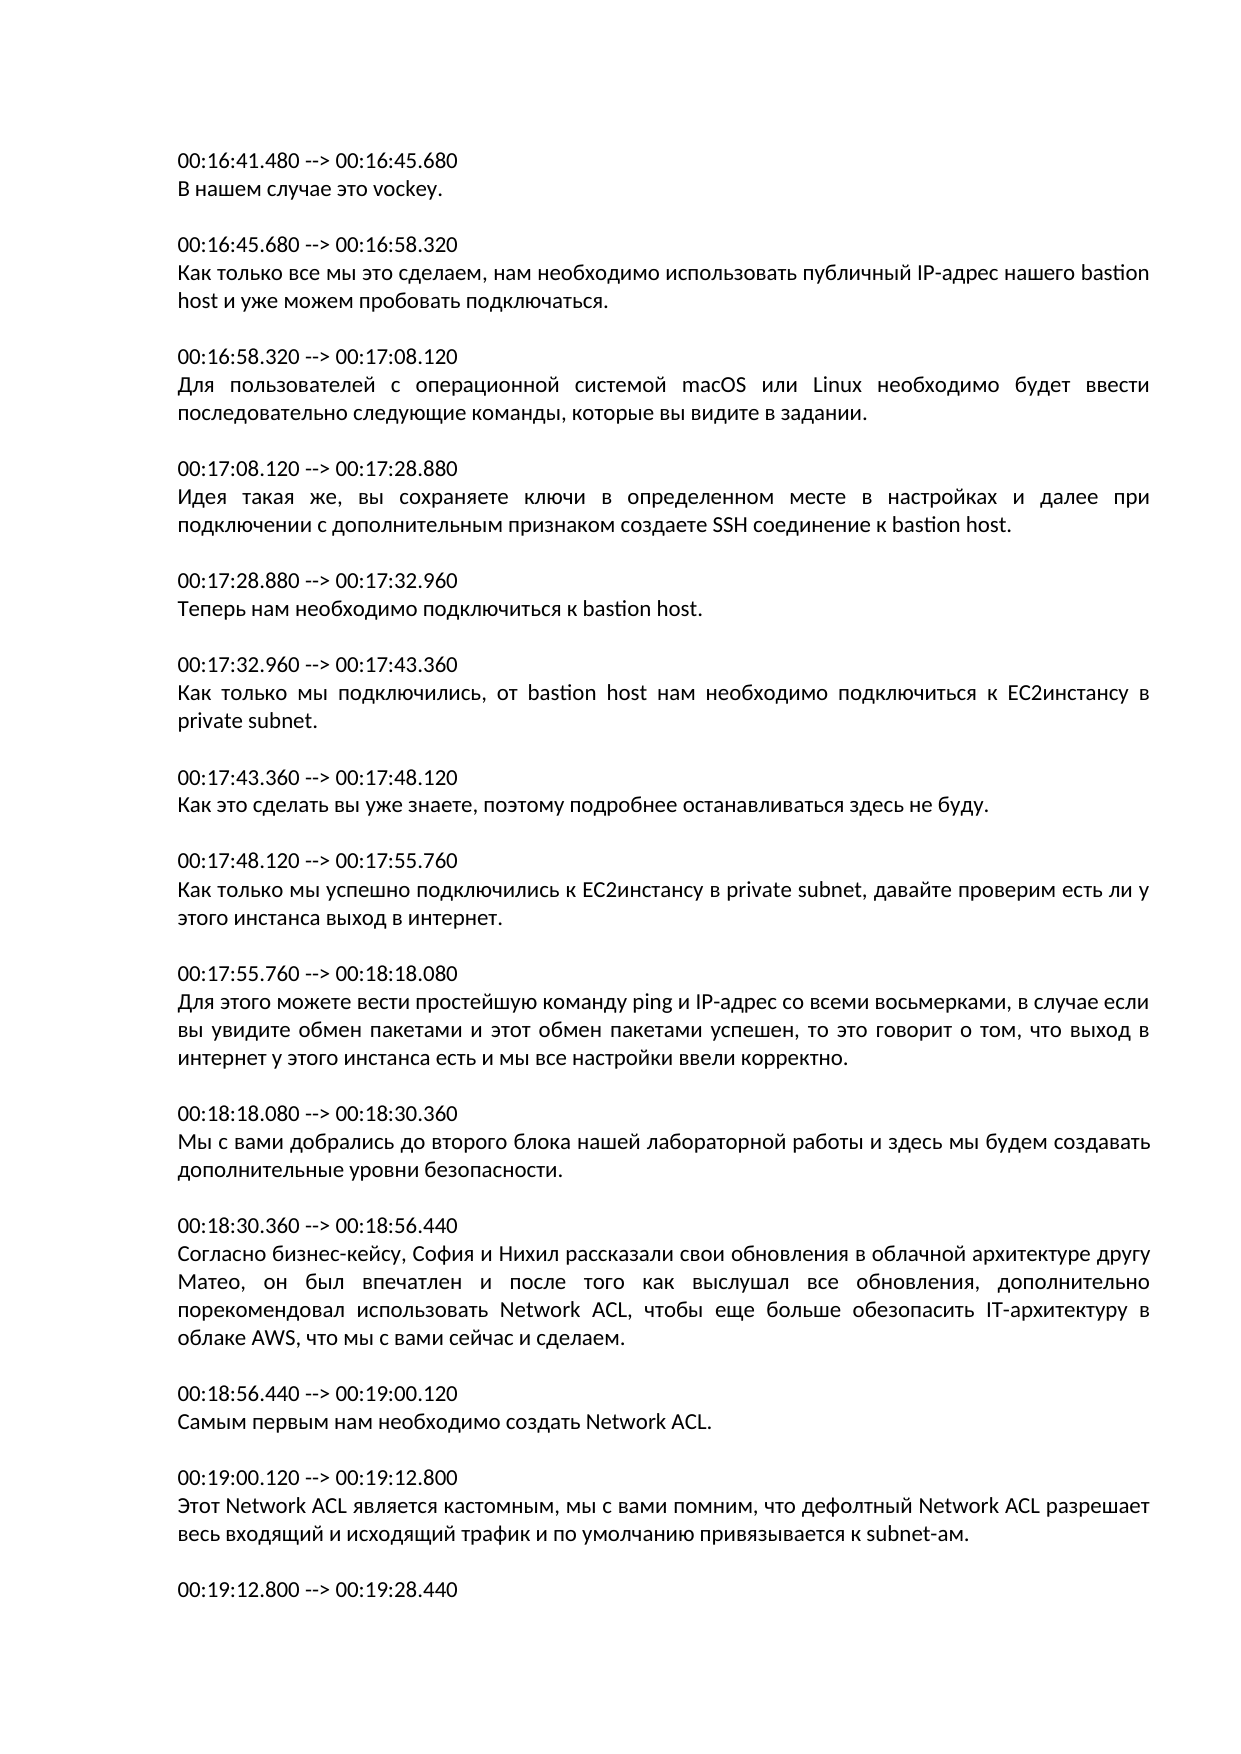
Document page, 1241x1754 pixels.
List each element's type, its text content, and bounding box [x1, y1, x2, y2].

text Как только мы успешно подключились к EC2инстансу в private subnet, давайте проверим есть ли у этого инстанса выход в интернет. [177, 875, 1152, 931]
text Как только мы подключились, от bastion host нам необходимо подключиться к EC2инстансу в private subnet. [177, 678, 1152, 734]
text В нашем случае это vockey. [177, 174, 1152, 202]
text 00:16:41.480 --> 00:16:45.680 [177, 146, 1152, 174]
text Для этого можете вести простейшую команду ping и IP-адрес со всеми восьмерками, в случае если вы увидите обмен пакетами и этот обмен пакетами успешен, то это говорит о том, что выход в интернет у этого инстанса есть и мы все настройки ввели корректно. [177, 987, 1152, 1071]
text Как только все мы это сделаем, нам необходимо использовать публичный IP-адрес нашего bastion host и уже можем пробовать подключаться. [177, 258, 1152, 314]
text 00:18:30.360 --> 00:18:56.440 [177, 1211, 1152, 1239]
text 00:16:45.680 --> 00:16:58.320 [177, 230, 1152, 258]
text 00:17:43.360 --> 00:17:48.120 [177, 763, 1152, 791]
text 00:18:56.440 --> 00:19:00.120 [177, 1379, 1152, 1407]
text Этот Network ACL является кастомным, мы с вами помним, что дефолтный Network ACL разрешает весь входящий и исходящий трафик и по умолчанию привязывается к subnet-ам. [177, 1491, 1152, 1547]
text 00:17:55.760 --> 00:18:18.080 [177, 959, 1152, 987]
text 00:18:18.080 --> 00:18:30.360 [177, 1099, 1152, 1127]
text Согласно бизнес-кейсу, София и Нихил рассказали свои обновления в облачной архитектуре другу Матео, он был впечатлен и после того как выслушал все обновления, дополнительно порекомендовал использовать Network ACL, чтобы еще больше обезопасить IT-архитектуру в облаке AWS, что мы с вами сейчас и сделаем. [177, 1239, 1152, 1351]
text 00:16:58.320 --> 00:17:08.120 [177, 342, 1152, 370]
text Как это сделать вы уже знаете, поэтому подробнее останавливаться здесь не буду. [177, 791, 1152, 819]
text Идея такая же, вы сохраняете ключи в определенном месте в настройках и далее при подключении с дополнительным признаком создаете SSH соединение к bastion host. [177, 482, 1152, 538]
text 00:17:28.880 --> 00:17:32.960 [177, 566, 1152, 594]
text Самым первым нам необходимо создать Network ACL. [177, 1407, 1152, 1435]
text 00:19:12.800 --> 00:19:28.440 [177, 1575, 1152, 1603]
text Мы с вами добрались до второго блока нашей лабораторной работы и здесь мы будем создавать дополнительные уровни безопасности. [177, 1127, 1152, 1183]
text 00:17:08.120 --> 00:17:28.880 [177, 454, 1152, 482]
text Теперь нам необходимо подключиться к bastion host. [177, 594, 1152, 622]
text 00:17:32.960 --> 00:17:43.360 [177, 651, 1152, 678]
text 00:19:00.120 --> 00:19:12.800 [177, 1463, 1152, 1491]
text 00:17:48.120 --> 00:17:55.760 [177, 847, 1152, 875]
text Для пользователей с операционной системой macOS или Linux необходимо будет ввести последовательно следующие команды, которые вы видите в задании. [177, 370, 1152, 426]
